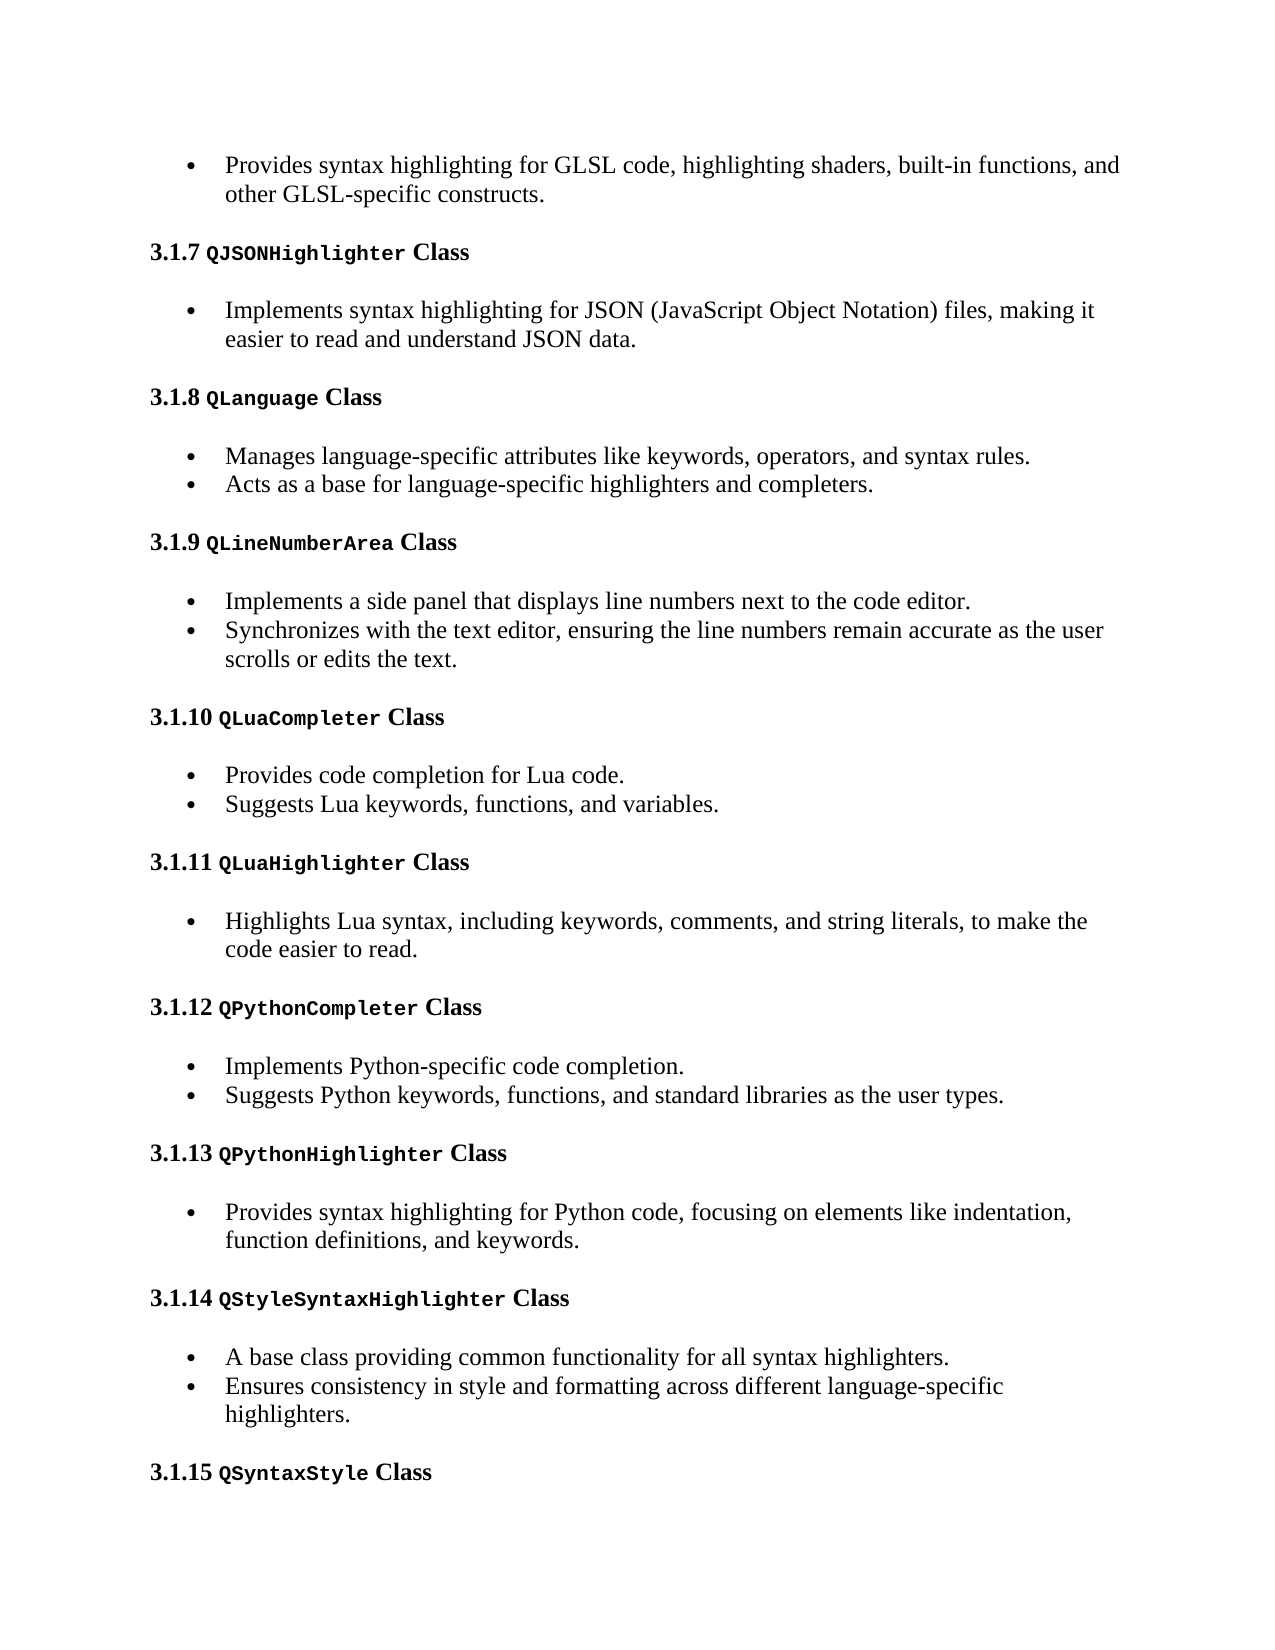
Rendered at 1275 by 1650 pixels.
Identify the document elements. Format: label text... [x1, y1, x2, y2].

list Acts as a base for language-specific highlighters and completers. [187, 469, 1125, 498]
list Implements Python-specific code completion. [187, 1051, 1125, 1080]
list Suggests Lua keywords, functions, and variables. [187, 789, 1125, 818]
text 3.1.11 QLuaHighlighter Class [150, 847, 1125, 877]
list Suggests Python keywords, functions, and standard libraries as the user types. [187, 1080, 1125, 1109]
list Implements syntax highlighting for JSON (JavaScript Object Notation) files, making it easier to read and understand JSON data. [187, 295, 1125, 353]
list Provides syntax highlighting for GLSL code, highlighting shaders, built-in functions, and other GLSL-specific constructs. [187, 150, 1125, 207]
list Ensures consistency in style and formatting across different language-specific highlighters. [187, 1371, 1125, 1428]
text 3.1.10 QLuaCompleter Class [150, 702, 1125, 731]
list Synchronizes with the text editor, ensuring the line numbers remain accurate as the user scrolls or edits the text. [187, 615, 1125, 672]
list Highlights Lua syntax, including keywords, comments, and string literals, to make the code easier to read. [187, 906, 1125, 963]
text 3.1.13 QPythonHighlighter Class [150, 1138, 1125, 1167]
list Implements a side panel that displays line numbers next to the code editor. [187, 586, 1125, 615]
list Manages language-specific attributes like keywords, operators, and syntax rules. [187, 441, 1125, 469]
text 3.1.9 QLineNumberArea Class [150, 527, 1125, 557]
text 3.1.15 QSyntaxStyle Class [150, 1457, 1125, 1487]
list A base class providing common functionality for all syntax highlighters. [187, 1342, 1125, 1371]
text 3.1.12 QPythonCompleter Class [150, 992, 1125, 1022]
text 3.1.8 QLanguage Class [150, 382, 1125, 412]
text 3.1.14 QStyleSyntaxHighlighter Class [150, 1283, 1125, 1313]
text 3.1.7 QJSONHighlighter Class [150, 237, 1125, 266]
list Provides syntax highlighting for Python code, focusing on elements like indentation, function definitions, and keywords. [187, 1197, 1125, 1254]
list Provides code completion for Lua code. [187, 760, 1125, 789]
